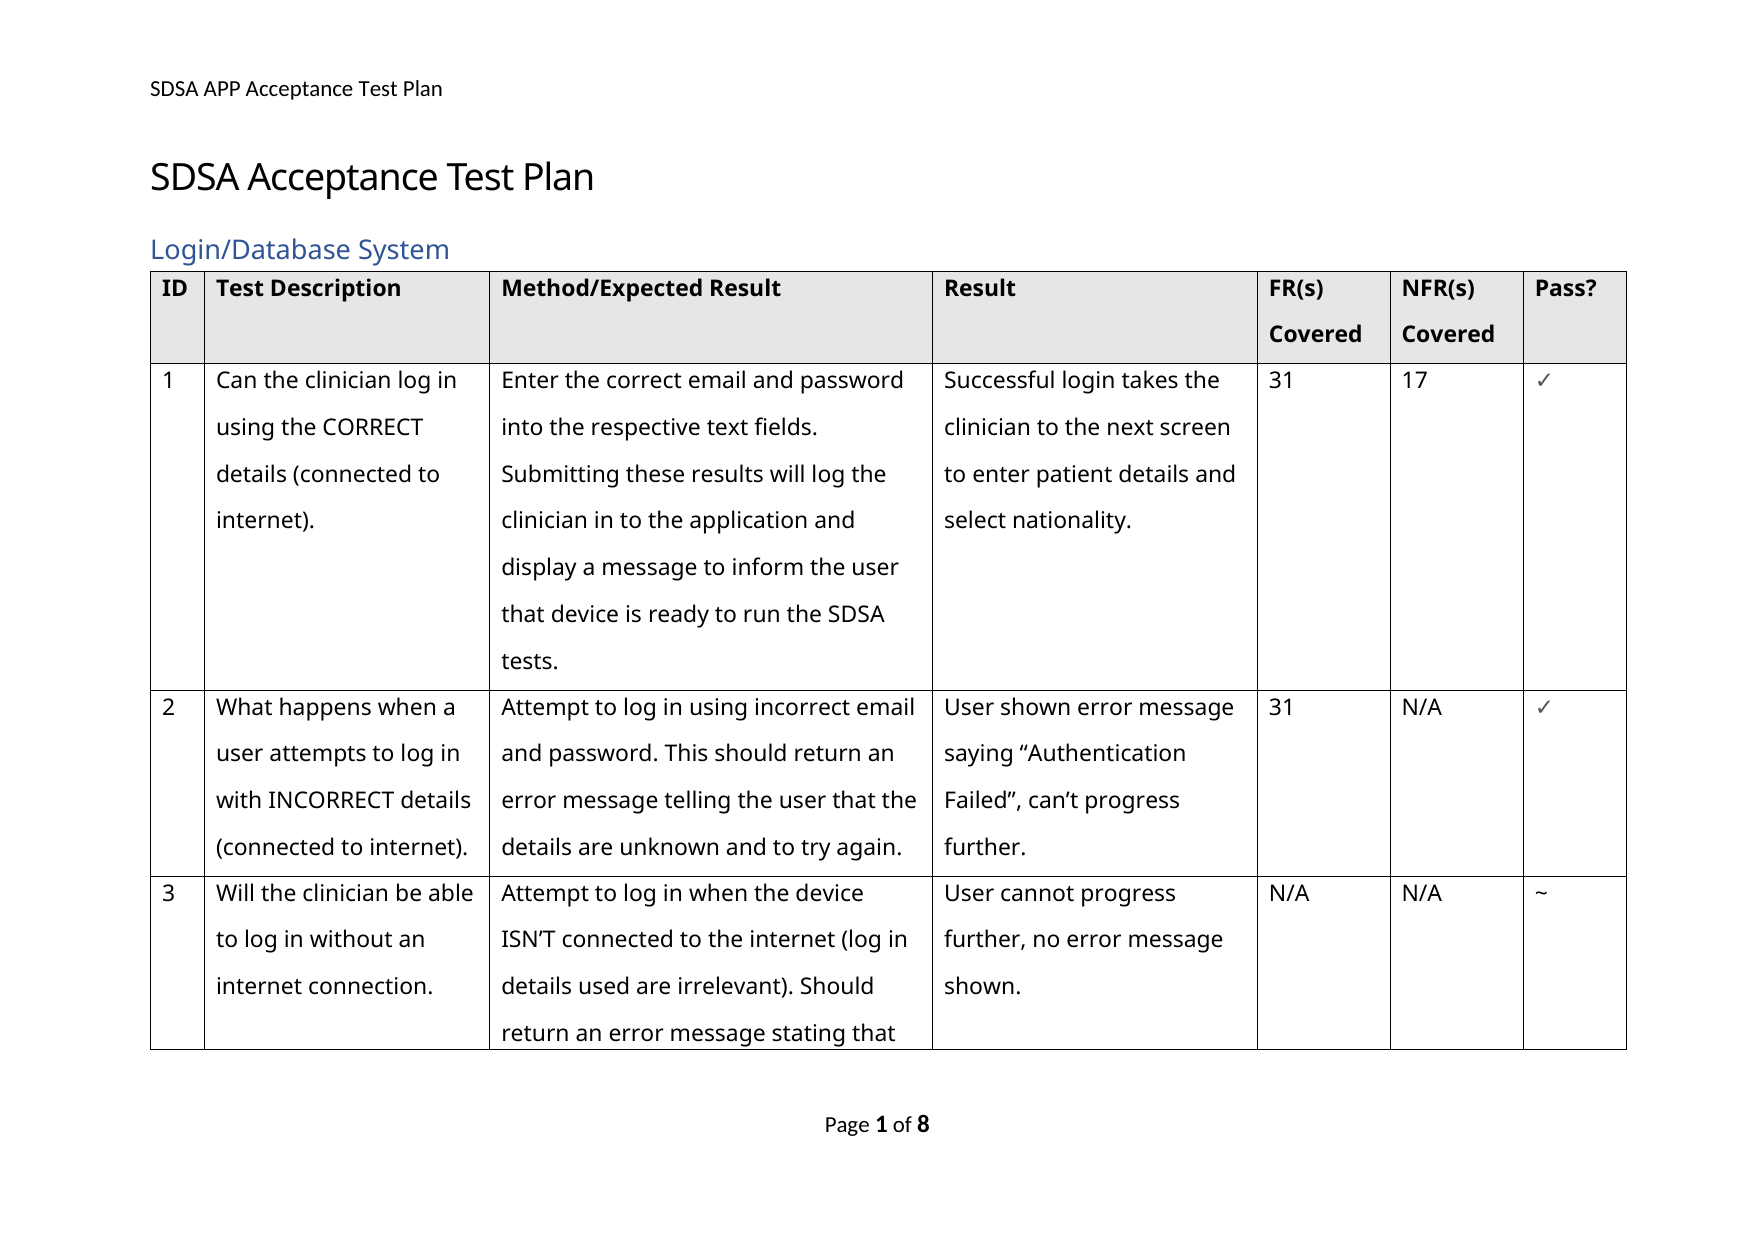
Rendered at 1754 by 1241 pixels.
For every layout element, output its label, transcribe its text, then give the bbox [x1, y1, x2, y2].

table_header Test Description [205, 272, 489, 363]
subtitle Login/Database System [150, 231, 1604, 268]
table_cell N/A [1258, 877, 1390, 1048]
table_cell N/A [1391, 877, 1523, 1048]
table_cell N/A [1391, 691, 1523, 876]
table_cell 31 [1258, 691, 1390, 876]
table_cell ✓ [1524, 364, 1626, 689]
table_cell Successful login takes the clinician to the next screen to enter patient details and select nationality. [933, 364, 1257, 689]
table_cell ~ [1524, 877, 1626, 1048]
table_cell ✓ [1524, 691, 1626, 876]
table_cell What happens when a user attempts to log in with INCORRECT details (connected to internet). [205, 691, 489, 876]
table_header ID [151, 272, 204, 363]
table_cell 3 [151, 877, 204, 1048]
table_header NFR(s) Covered [1391, 272, 1523, 363]
table_cell Attempt to log in using incorrect email and password. This should return an error message telling the user that the details are unknown and to try again. [490, 691, 932, 876]
table_cell Enter the correct email and password into the respective text fields. Submitting these results will log the clinician in to the application and display a message to inform the user that device is ready to run the SDSA tests. [490, 364, 932, 689]
table_cell 31 [1258, 364, 1390, 689]
table_header Pass? [1524, 272, 1626, 363]
table_header Result [933, 272, 1257, 363]
table_cell 2 [151, 691, 204, 876]
table_cell Can the clinician log in using the CORRECT details (connected to internet). [205, 364, 489, 689]
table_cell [490, 877, 932, 1048]
table_header Method/Expected Result [490, 272, 932, 363]
table_cell 1 [151, 364, 204, 689]
table_header FR(s) Covered [1258, 272, 1390, 363]
table_cell 17 [1391, 364, 1523, 689]
table_cell User shown error message saying “Authentication Failed”, can’t progress further. [933, 691, 1257, 876]
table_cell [205, 877, 489, 1048]
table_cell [933, 877, 1257, 1048]
title SDSA Acceptance Test Plan [150, 150, 1604, 201]
